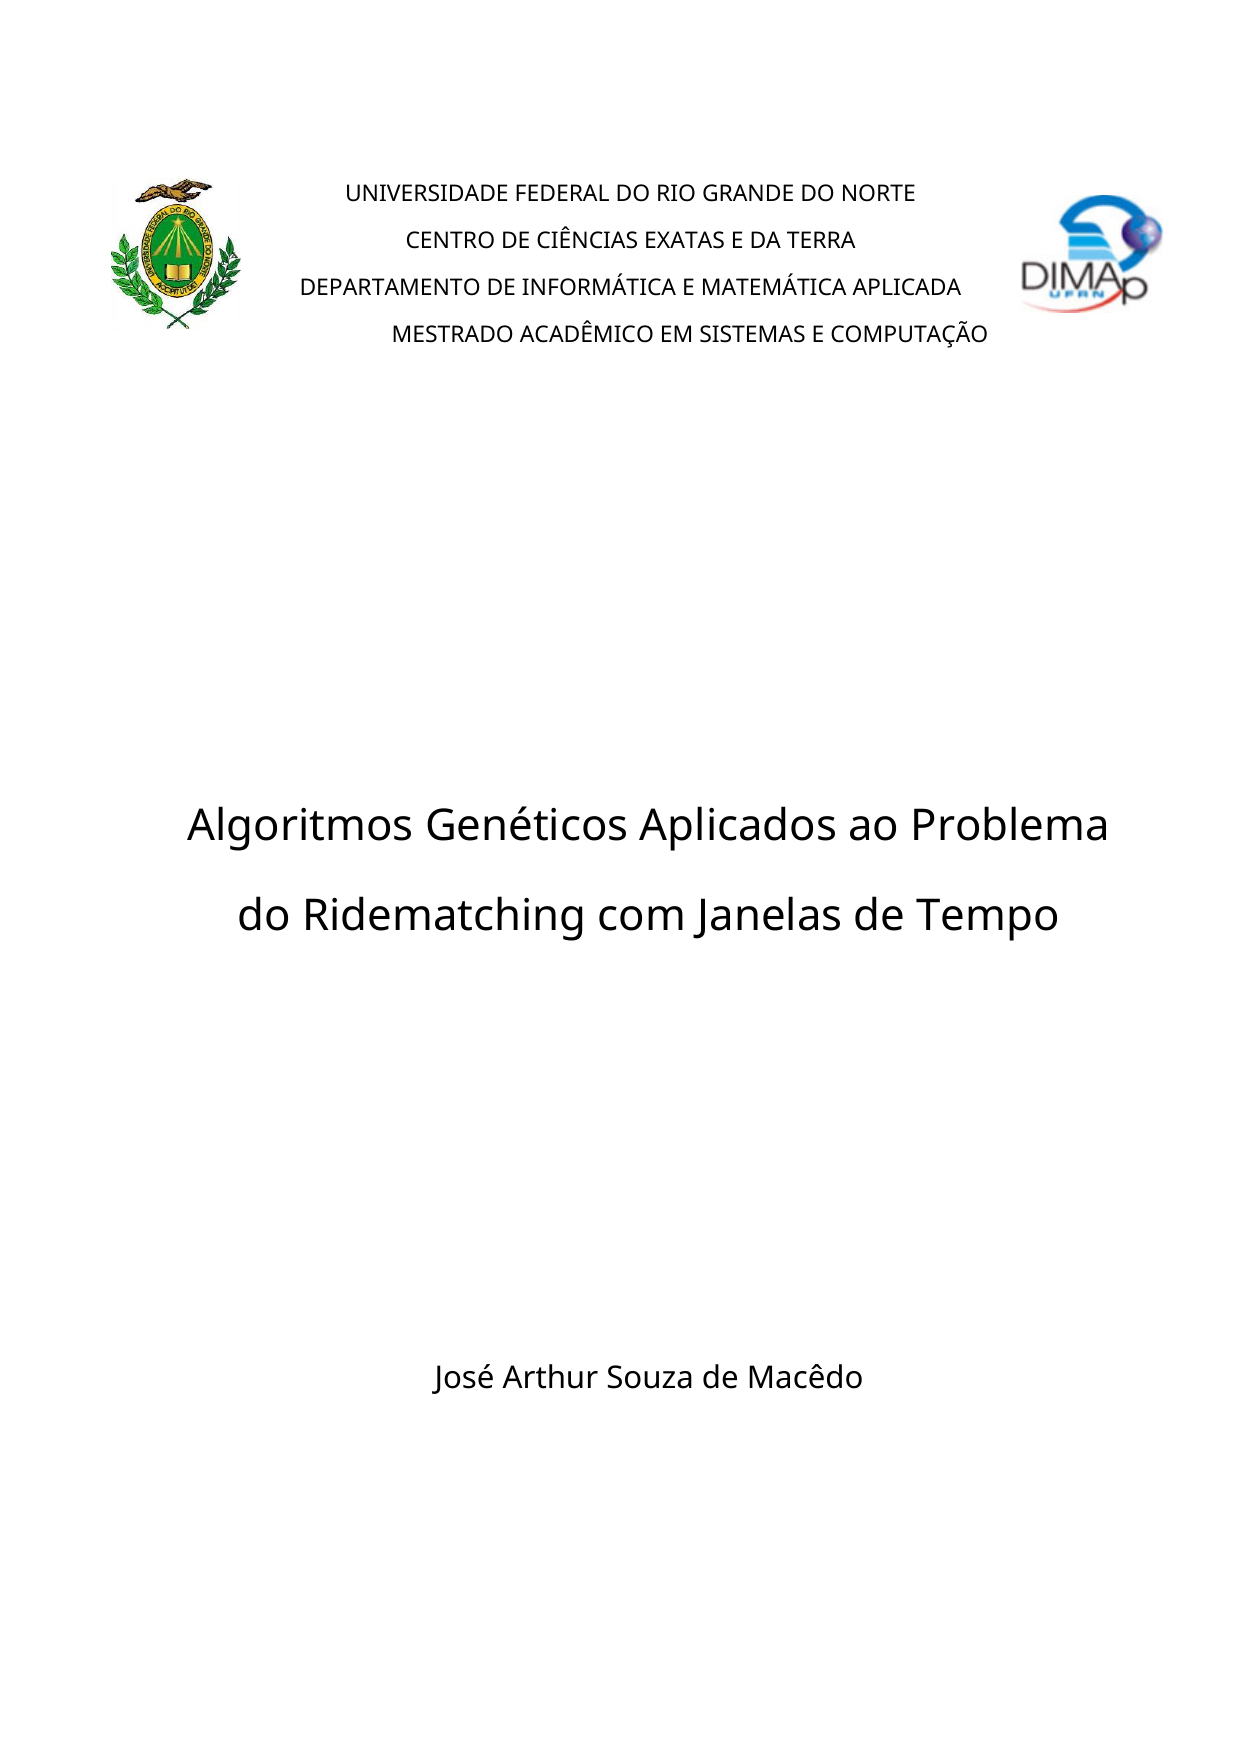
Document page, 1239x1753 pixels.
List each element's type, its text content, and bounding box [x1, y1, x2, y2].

text MESTRADO ACADÊMICO EM SISTEMAS E COMPUTAÇÃO [177, 318, 1121, 538]
picture [111, 178, 241, 329]
picture [1020, 195, 1164, 313]
text DEPARTAMENTO DE INFORMÁTICA E MATEMÁTICA APLICADA [241, 271, 1020, 302]
text Algoritmos Genéticos Aplicados ao Problema do Ridematching com Janelas de Tempo [177, 794, 1121, 943]
text José Arthur Souza de Macêdo [177, 1355, 1121, 1397]
text UNIVERSIDADE FEDERAL DO RIO GRANDE DO NORTE CENTRO DE CIÊNCIAS EXATAS E DA TERRA [177, 177, 1121, 255]
